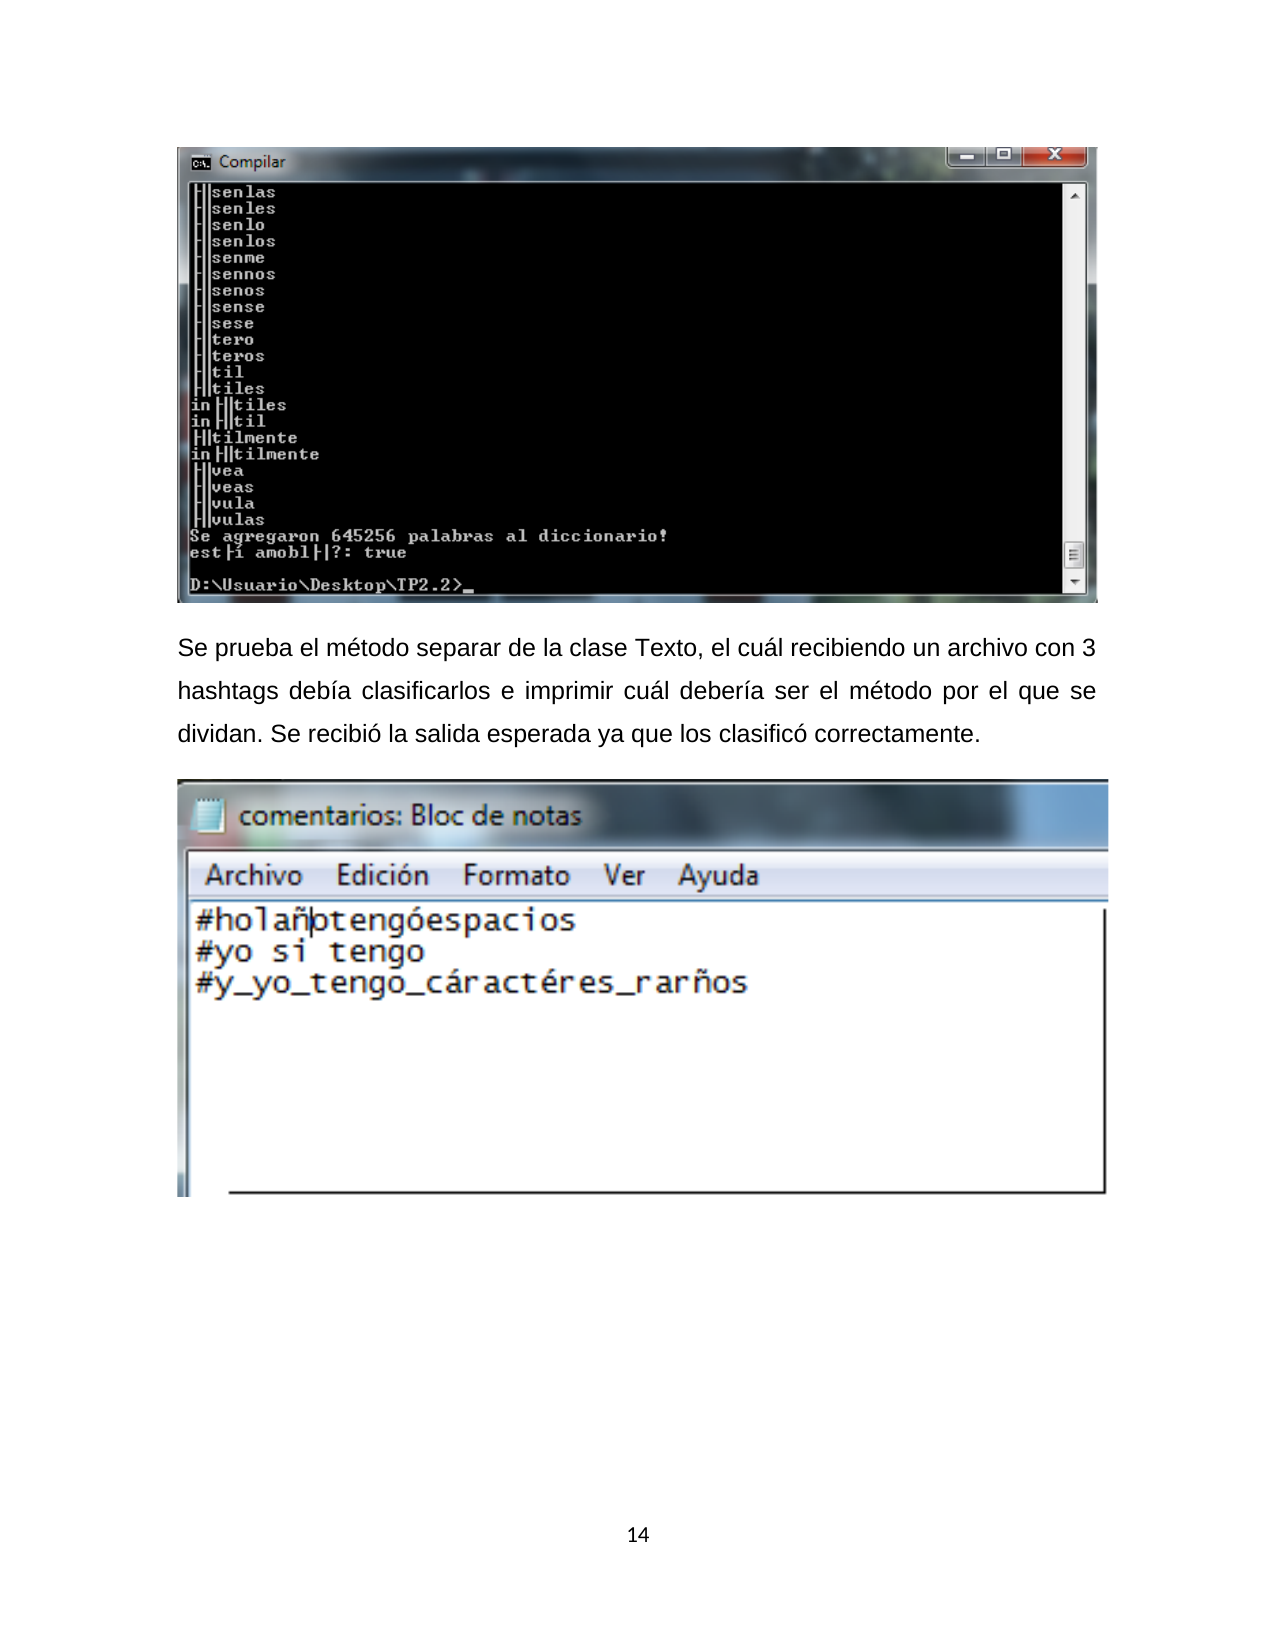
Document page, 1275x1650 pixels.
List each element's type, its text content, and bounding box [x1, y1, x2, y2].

picture [177, 779, 1109, 1197]
picture [177, 147, 1098, 603]
text Se prueba el método separar de la clase Texto, el cuál recibiendo un archivo con 3 hashtags debía clasificarlos e imprimir cuál debería ser el método por el que se dividan. Se recibió la salida esperada ya que los clasificó correctamente. [177, 633, 1098, 748]
